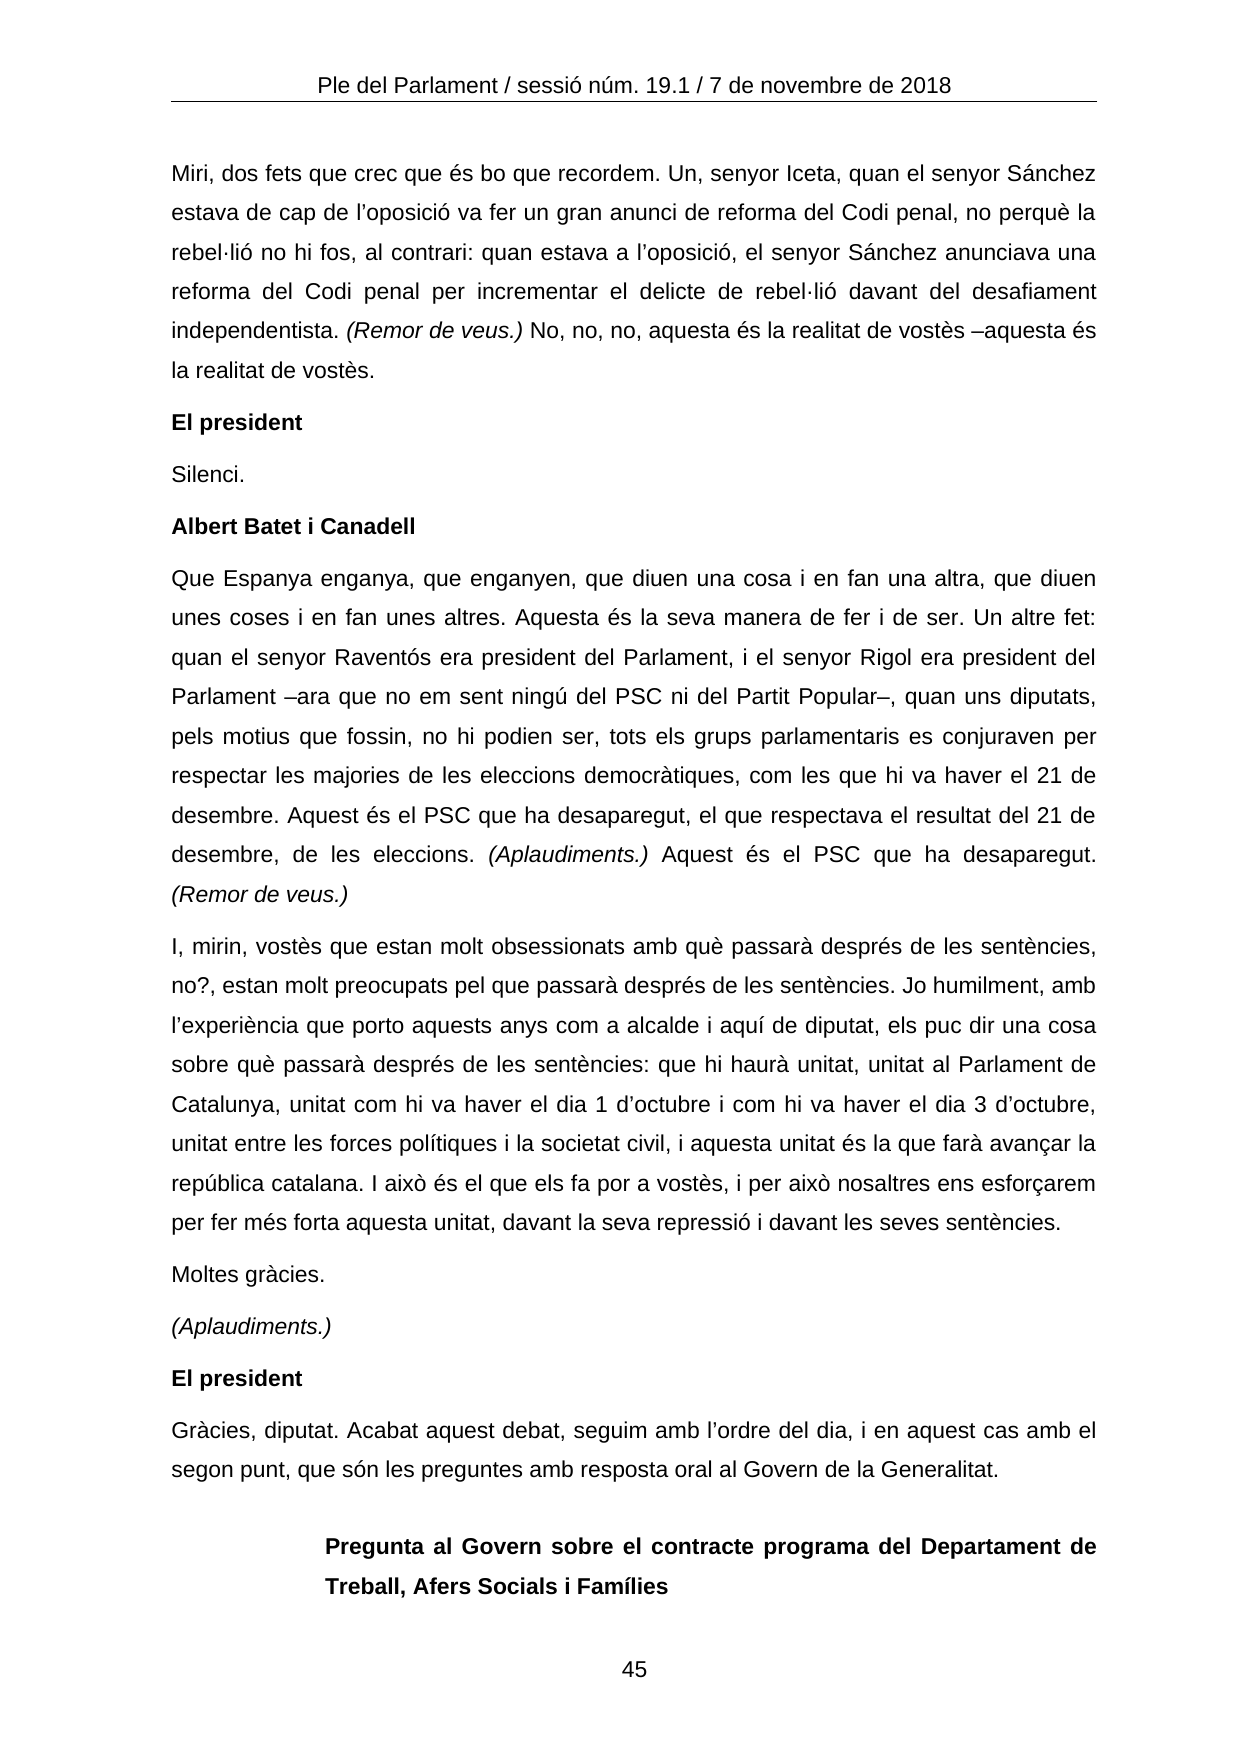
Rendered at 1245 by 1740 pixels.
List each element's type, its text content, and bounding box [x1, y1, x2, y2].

text Gràcies, diputat. Acabat aquest debat, seguim amb l’ordre del dia, i en aquest cas amb el segon punt, que són les preguntes amb resposta oral al Govern de la Generalitat. [171, 1417, 1097, 1483]
text Albert Batet i Canadell [171, 513, 1097, 539]
text El president [171, 409, 1097, 435]
text Miri, dos fets que crec que és bo que recordem. Un, senyor Iceta, quan el senyor Sánchez estava de cap de l’oposició va fer un gran anunci de reforma del Codi penal, no perquè la rebel·lió no hi fos, al contrari: quan estava a l’oposició, el senyor Sánchez anunciava una reforma del Codi penal per incrementar el delicte de rebel·lió davant del desafiament independentista. (Remor de veus.) No, no, no, aquesta és la realitat de vostès –aquesta és la realitat de vostès. [171, 159, 1097, 383]
text Silenci. [171, 461, 1097, 487]
text (Aplaudiments.) [171, 1313, 1097, 1339]
text Moltes gràcies. [171, 1261, 1097, 1287]
text Que Espanya enganya, que enganyen, que diuen una cosa i en fan una altra, que diuen unes coses i en fan unes altres. Aquesta és la seva manera de fer i de ser. Un altre fet: quan el senyor Raventós era president del Parlament, i el senyor Rigol era president del Parlament –ara que no em sent ningú del PSC ni del Partit Popular–, quan uns diputats, pels motius que fossin, no hi podien ser, tots els grups parlamentaris es conjuraven per respectar les majories de les eleccions democràtiques, com les que hi va haver el 21 de desembre. Aquest és el PSC que ha desaparegut, el que respectava el resultat del 21 de desembre, de les eleccions. (Aplaudiments.) Aquest és el PSC que ha desaparegut. (Remor de veus.) [171, 565, 1097, 907]
text Pregunta al Govern sobre el contracte programa del Departament de Treball, Afers Socials i Famílies [325, 1533, 1097, 1599]
text I, mirin, vostès que estan molt obsessionats amb què passarà després de les sentències, no?, estan molt preocupats pel que passarà després de les sentències. Jo humilment, amb l’experiència que porto aquests anys com a alcalde i aquí de diputat, els puc dir una cosa sobre què passarà després de les sentències: que hi haurà unitat, unitat al Parlament de Catalunya, unitat com hi va haver el dia 1 d’octubre i com hi va haver el dia 3 d’octubre, unitat entre les forces polítiques i la societat civil, i aquesta unitat és la que farà avançar la república catalana. I això és el que els fa por a vostès, i per això nosaltres ens esforçarem per fer més forta aquesta unitat, davant la seva repressió i davant les seves sentències. [171, 933, 1097, 1235]
text El president [171, 1365, 1097, 1391]
